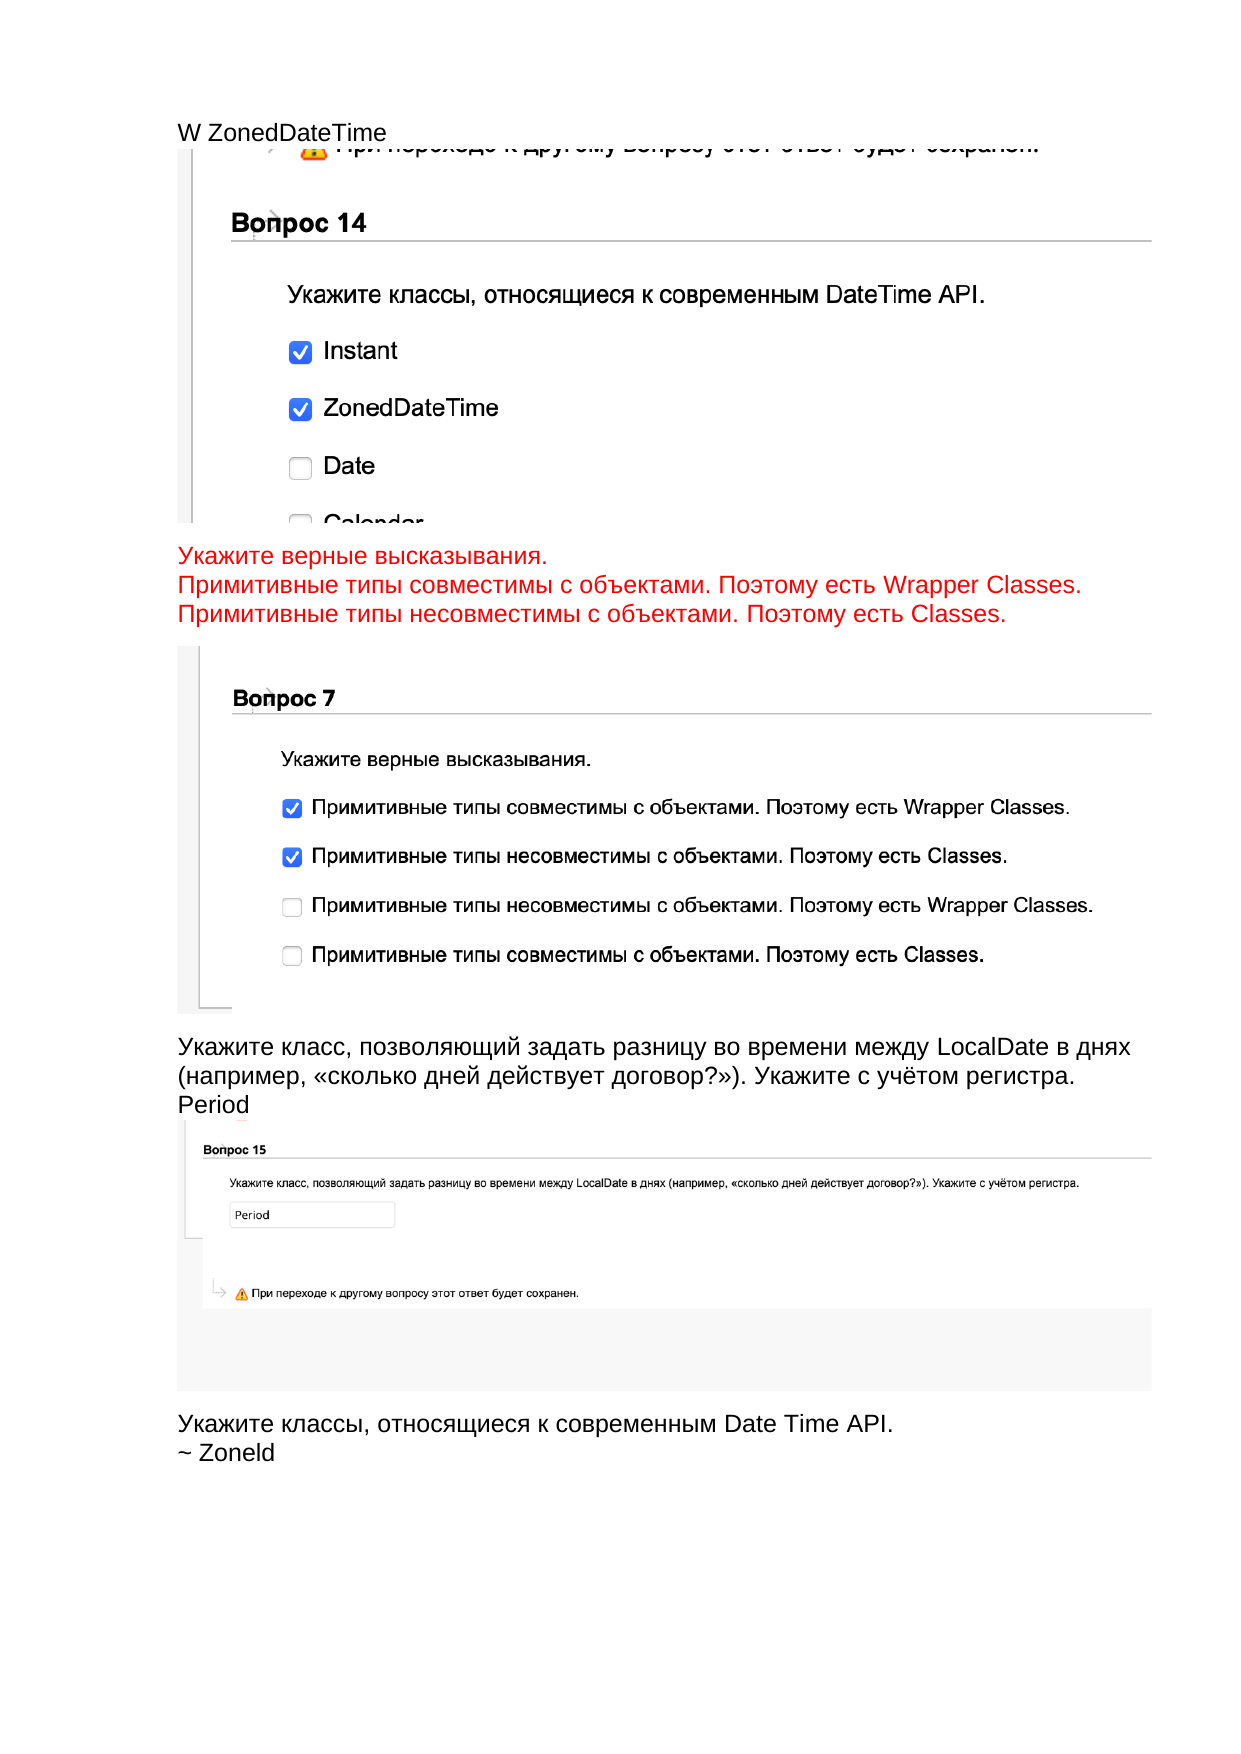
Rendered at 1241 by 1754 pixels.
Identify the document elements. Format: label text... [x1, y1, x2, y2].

picture [177, 1120, 1152, 1391]
picture [177, 646, 1152, 1014]
picture [177, 149, 1152, 523]
text Примитивные типы несовместимы с объектами. Поэтому есть Classes. [177, 599, 1152, 628]
text Примитивные типы совместимы с объектами. Поэтому есть Wrapper Classes. [177, 570, 1152, 599]
text ~ Zoneld [177, 1438, 1152, 1467]
text Укажите классы, относящиеся к современным Date Time API. [177, 1409, 1152, 1438]
text Period [177, 1090, 1152, 1120]
text Укажите верные высказывания. [177, 541, 1152, 570]
text W ZonedDateTime [177, 118, 1152, 149]
text Укажите класс, позволяющий задать разницу во времени между LocalDate в днях (например, «сколько дней действует договор?»). Укажите с учётом регистра. [177, 1032, 1152, 1090]
